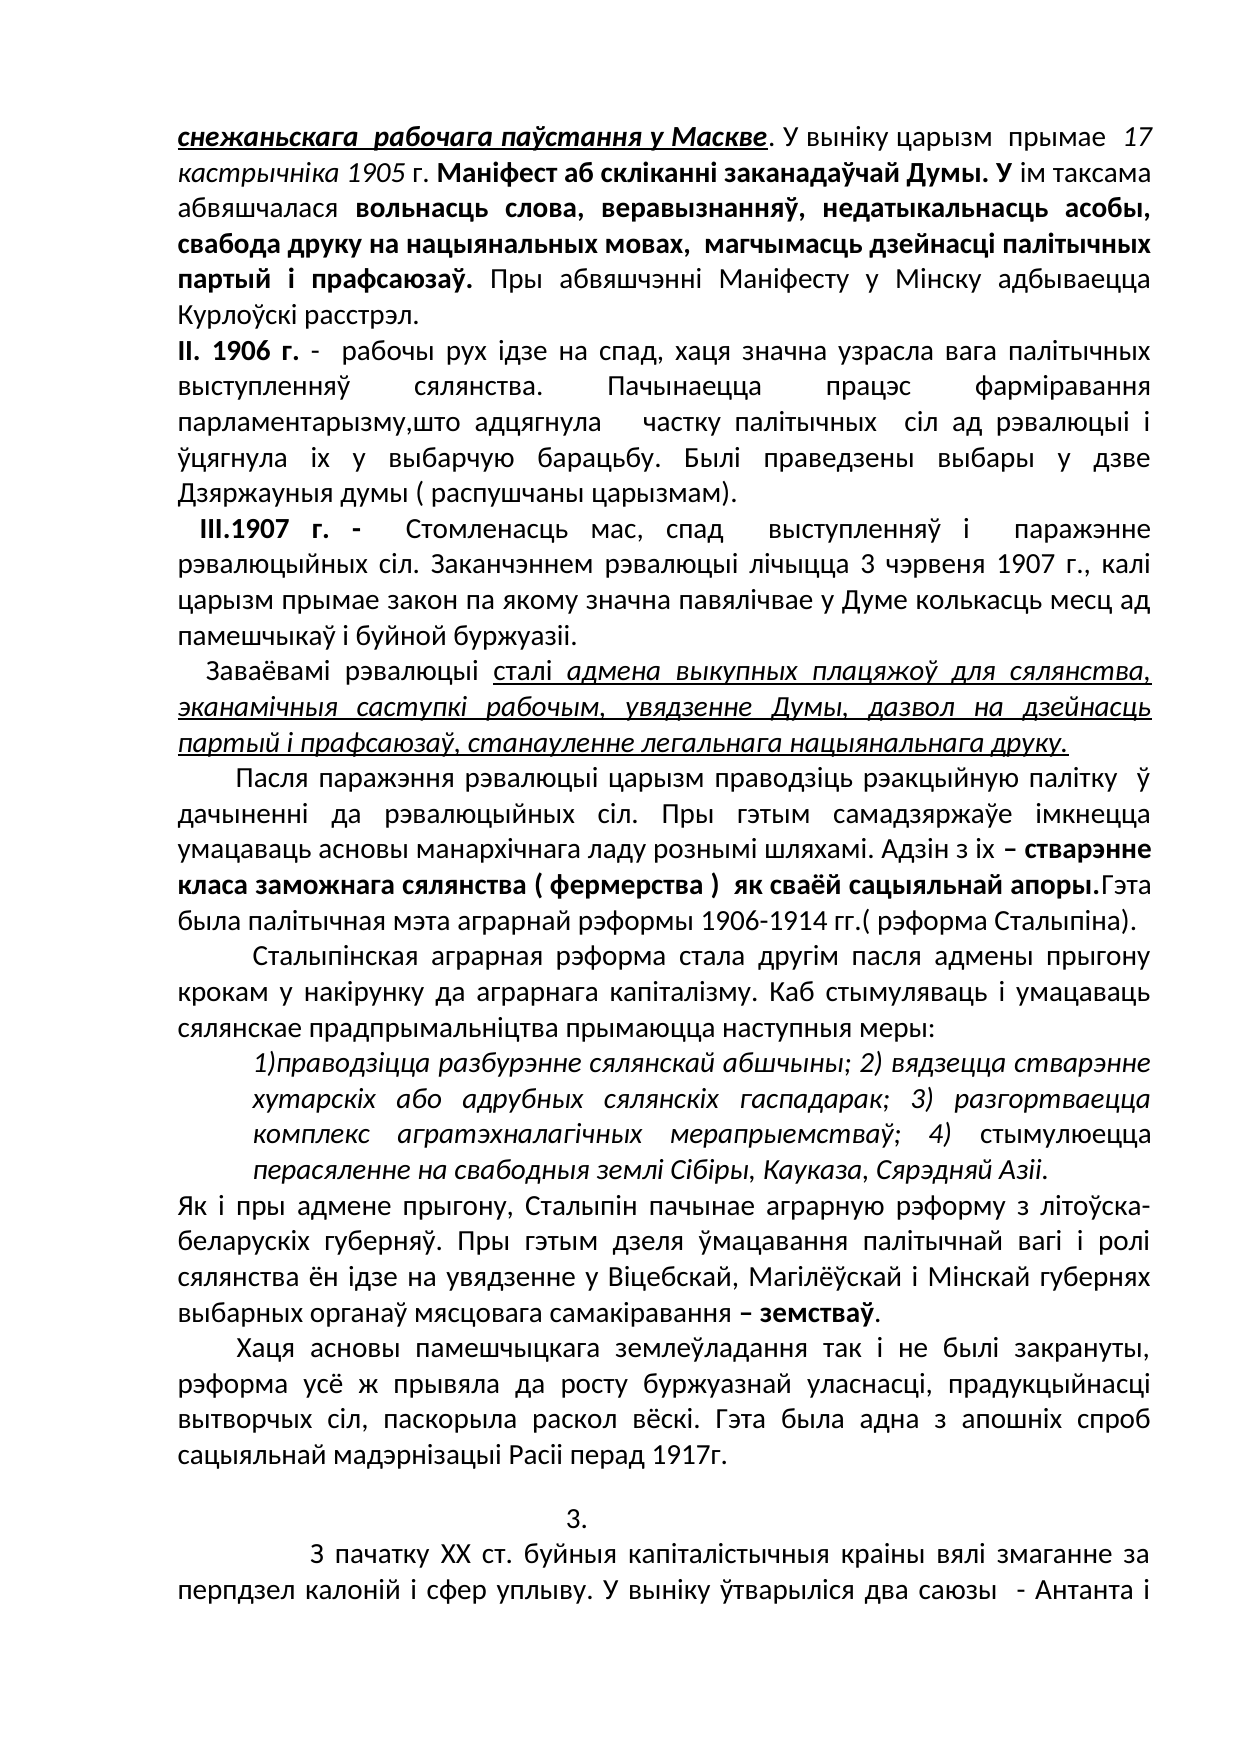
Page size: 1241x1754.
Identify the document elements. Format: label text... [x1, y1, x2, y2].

text 1)праводзіцца разбурэнне сялянскай абшчыны; 2) вядзецца стварэнне хутарскіх або адрубных сялянскіх гаспадарак; 3) разгортваецца комплекс агратэхналагічных мерапрыемстваў; 4) стымулюецца перасяленне на свабодныя землі Сібіры, Кауказа, Сярэдняй Азіі. [252, 1044, 1152, 1187]
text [177, 1536, 1152, 1607]
text Хаця асновы памешчыцкага землеўладання так і не былі закрануты, рэформа усё ж прывяла да росту буржуазнай уласнасці, прадукцыйнасці вытворчых сіл, паскорыла раскол вёскі. Гэта была адна з апошніх спроб сацыяльнай мадэрнізацыі Расіі перад 1917г. [177, 1329, 1152, 1472]
text Заваёвамі рэвалюцыі сталі адмена выкупных плацяжоў для сялянства, эканамічныя саступкі рабочым, увядзенне Думы, дазвол на дзейнасць партый і прафсаюзаў, станауленне легальнага нацыянальнага друку. [177, 652, 1152, 718]
text ІІІ.1907 г. - Стомленасць мас, спад выступленняў і паражэнне рэвалюцыйных сіл. Заканчэннем рэвалюцыі лічыцца 3 чэрвеня 1907 г., калі царызм прымае закон па якому значна павялічвае у Думе колькасць месц ад памешчыкаў і буйной буржуазіі. [177, 510, 1152, 652]
text 3. [177, 1500, 1152, 1536]
text Заваёвамі рэвалюцыі сталі адмена выкупных плацяжоў для сялянства, эканамічныя саступкі рабочым, увядзенне Думы, дазвол на дзейнасць партый і прафсаюзаў, станауленне легальнага нацыянальнага друку. [177, 719, 1152, 759]
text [177, 118, 1152, 332]
text ІІ. 1906 г. - рабочы рух ідзе на спад, хаця значна узрасла вага палітычных выступленняў сялянства. Пачынаецца працэс фарміравання парламентарызму,што адцягнула частку палітычных сіл ад рэвалюцыі і ўцягнула іх у выбарчую барацьбу. Былі праведзены выбары у дзве Дзяржауныя думы ( распушчаны царызмам). [177, 332, 1152, 510]
text Як і пры адмене прыгону, Сталыпін пачынае аграрную рэформу з літоўска-беларускіх губерняў. Пры гэтым дзеля ўмацавання палітычнай вагі і ролі сялянства ён ідзе на увядзенне у Віцебскай, Магілёўскай і Мінскай губернях выбарных органаў мясцовага самакіравання – земстваў. [177, 1187, 1152, 1329]
text Сталыпінская аграрная рэформа стала другім пасля адмены прыгону крокам у накірунку да аграрнага капіталізму. Каб стымуляваць і умацаваць сялянскае прадпрымальніцтва прымаюцца наступныя меры: [177, 937, 1152, 1044]
text Пасля паражэння рэвалюцыі царызм праводзіць рэакцыйную палітку ў дачыненні да рэвалюцыйных сіл. Пры гэтым самадзяржаўе імкнецца умацаваць асновы манархічнага ладу рознымі шляхамі. Адзін з іх – стварэнне класа заможнага сялянства ( фермерства ) як сваёй сацыяльнай апоры.Гэта была палітычная мэта аграрнай рэформы 1906-1914 гг.( рэформа Сталыпіна). [177, 759, 1152, 937]
